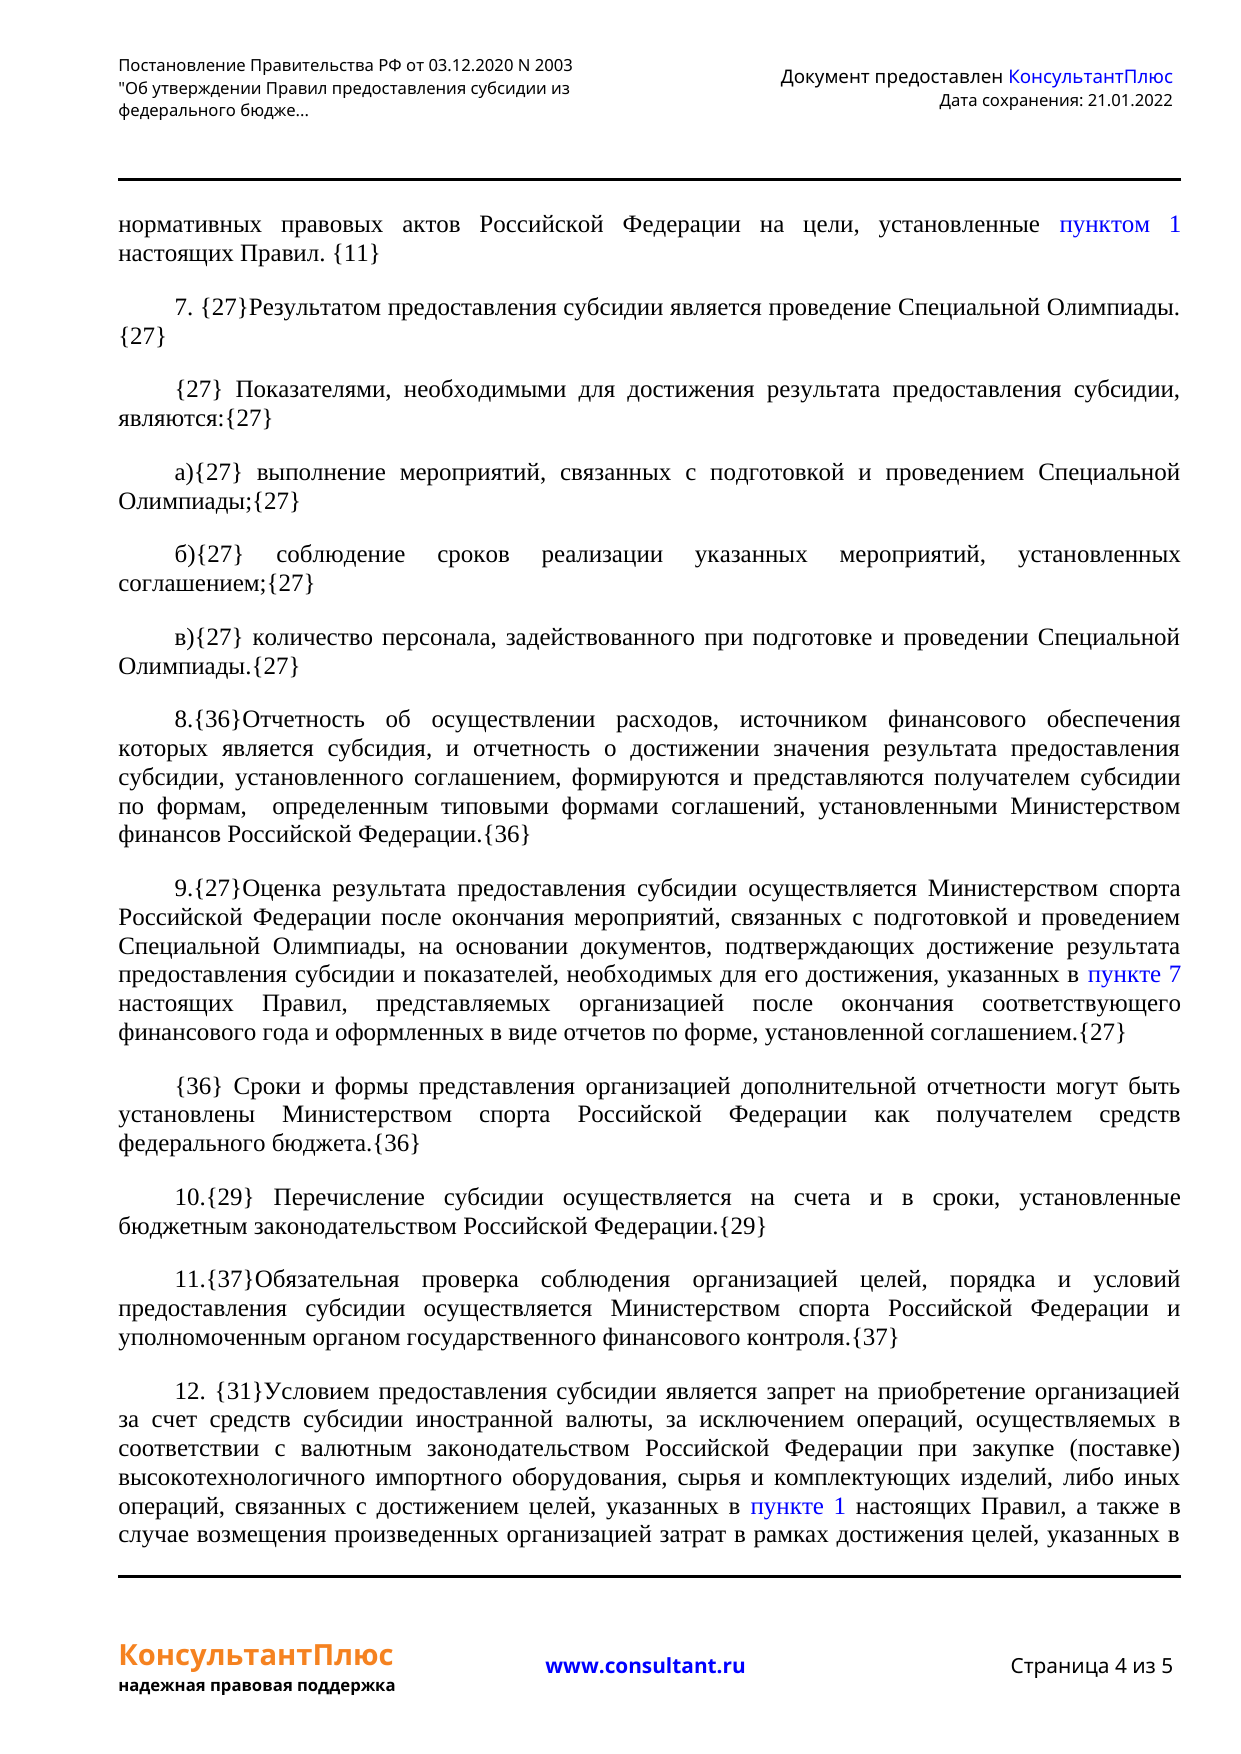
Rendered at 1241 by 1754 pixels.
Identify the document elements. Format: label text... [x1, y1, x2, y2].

text 9.{27}Оценка результата предоставления субсидии осуществляется Министерством спорта Российской Федерации после окончания мероприятий, связанных с подготовкой и проведением Специальной Олимпиады, на основании документов, подтверждающих достижение результата предоставления субсидии и показателей, необходимых для его достижения, указанных в пункте 7 настоящих Правил, представляемых организацией после окончания соответствующего финансового года и оформленных в виде отчетов по форме, установленной соглашением.{27} [118, 873, 1181, 1046]
text 10.{29} Перечисление субсидии осуществляется на счета и в сроки, установленные бюджетным законодательством Российской Федерации.{29} [118, 1182, 1181, 1239]
text в){27} количество персонала, задействованного при подготовке и проведении Специальной Олимпиады.{27} [118, 622, 1181, 679]
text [118, 1376, 1181, 1548]
text а){27} выполнение мероприятий, связанных с подготовкой и проведением Специальной Олимпиады;{27} [118, 457, 1181, 514]
text 8.{36}Отчетность об осуществлении расходов, источником финансового обеспечения которых является субсидия, и отчетность о достижении значения результата предоставления субсидии, установленного соглашением, формируются и представляются получателем субсидии по формам, определенным типовыми формами соглашений, установленными Министерством финансов Российской Федерации.{36} [118, 704, 1181, 848]
text {36} Сроки и формы представления организацией дополнительной отчетности могут быть установлены Министерством спорта Российской Федерации как получателем средств федерального бюджета.{36} [118, 1071, 1181, 1157]
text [118, 209, 1181, 267]
text 11.{37}Обязательная проверка соблюдения организацией целей, порядка и условий предоставления субсидии осуществляется Министерством спорта Российской Федерации и уполномоченным органом государственного финансового контроля.{37} [118, 1264, 1181, 1351]
text 7. {27}Результатом предоставления субсидии является проведение Специальной Олимпиады.{27} [118, 292, 1181, 349]
text б){27} соблюдение сроков реализации указанных мероприятий, установленных соглашением;{27} [118, 539, 1181, 597]
text {27} Показателями, необходимыми для достижения результата предоставления субсидии, являются:{27} [118, 374, 1181, 432]
